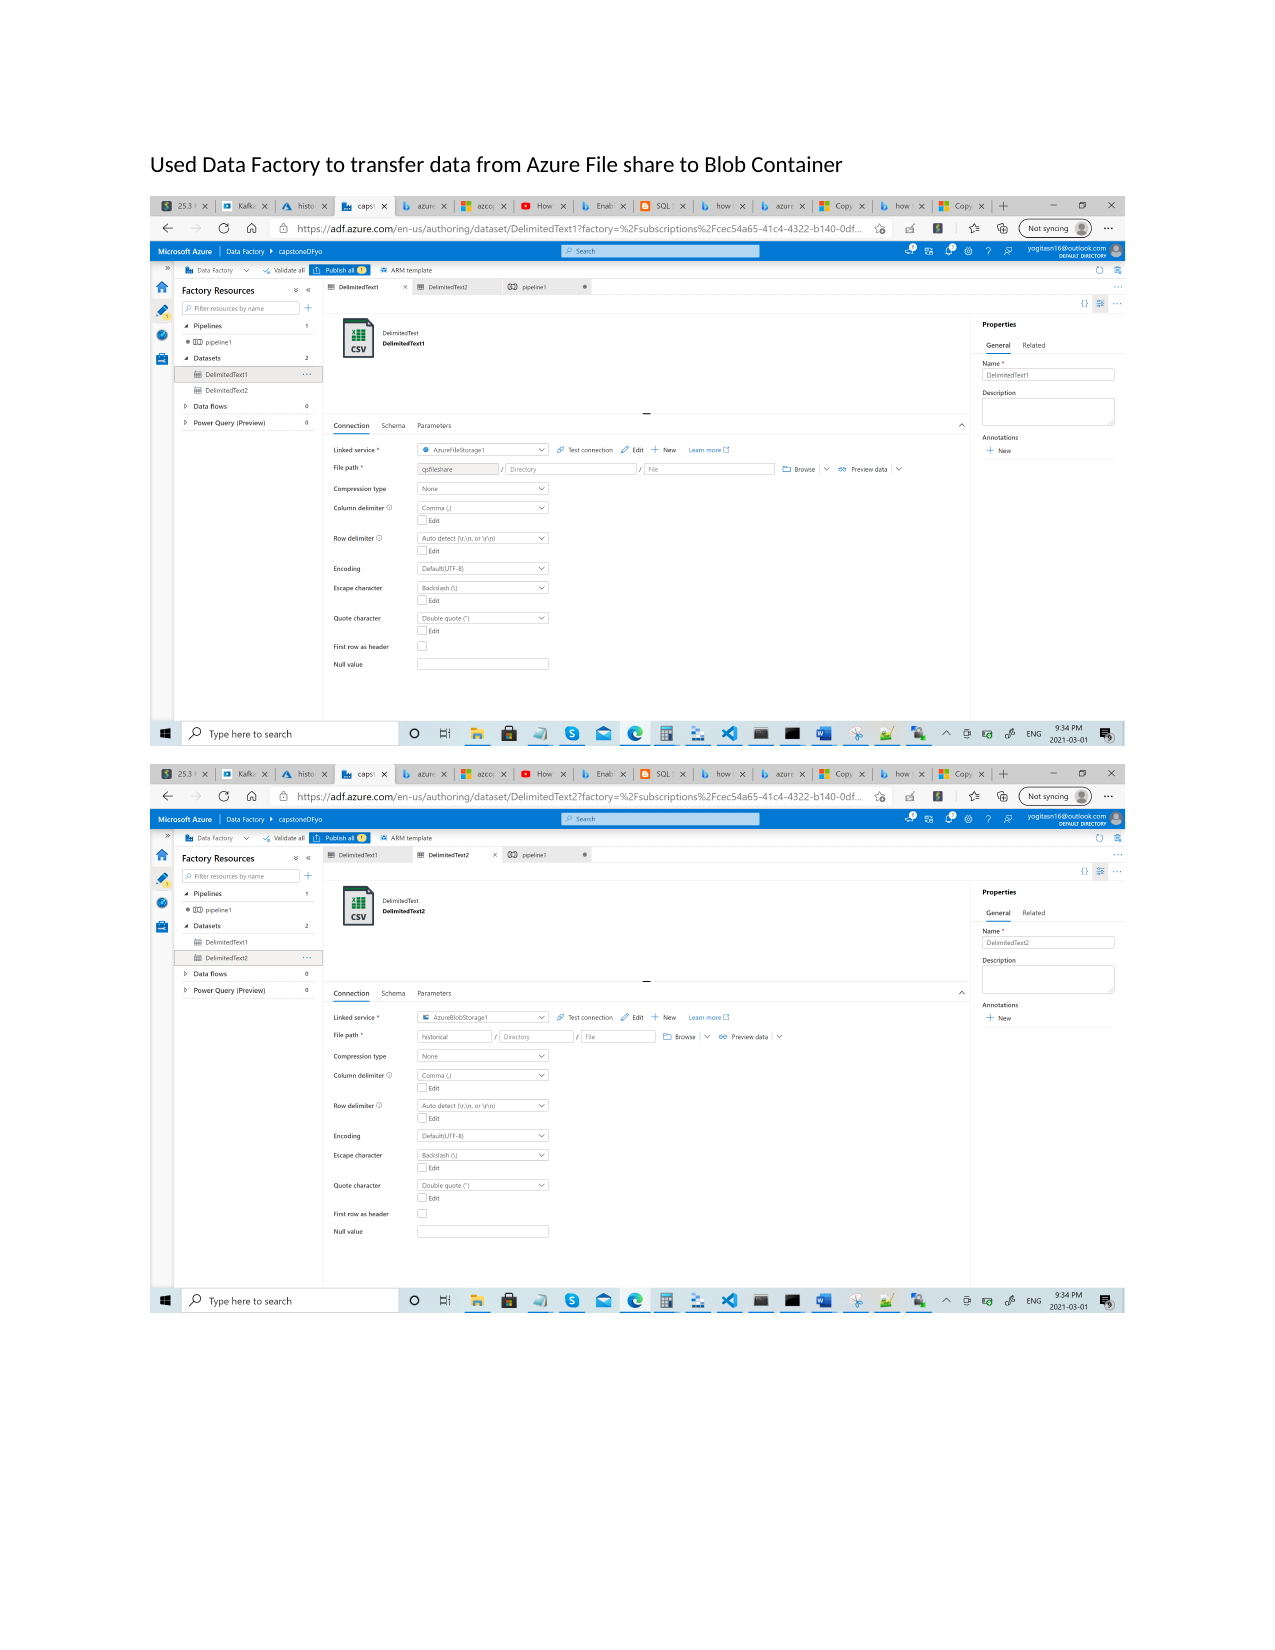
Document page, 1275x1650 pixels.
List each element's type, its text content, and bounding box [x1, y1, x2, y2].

picture [150, 196, 1125, 746]
picture [150, 764, 1125, 1313]
text Used Data Factory to transfer data from Azure File share to Blob Container [150, 150, 1125, 178]
